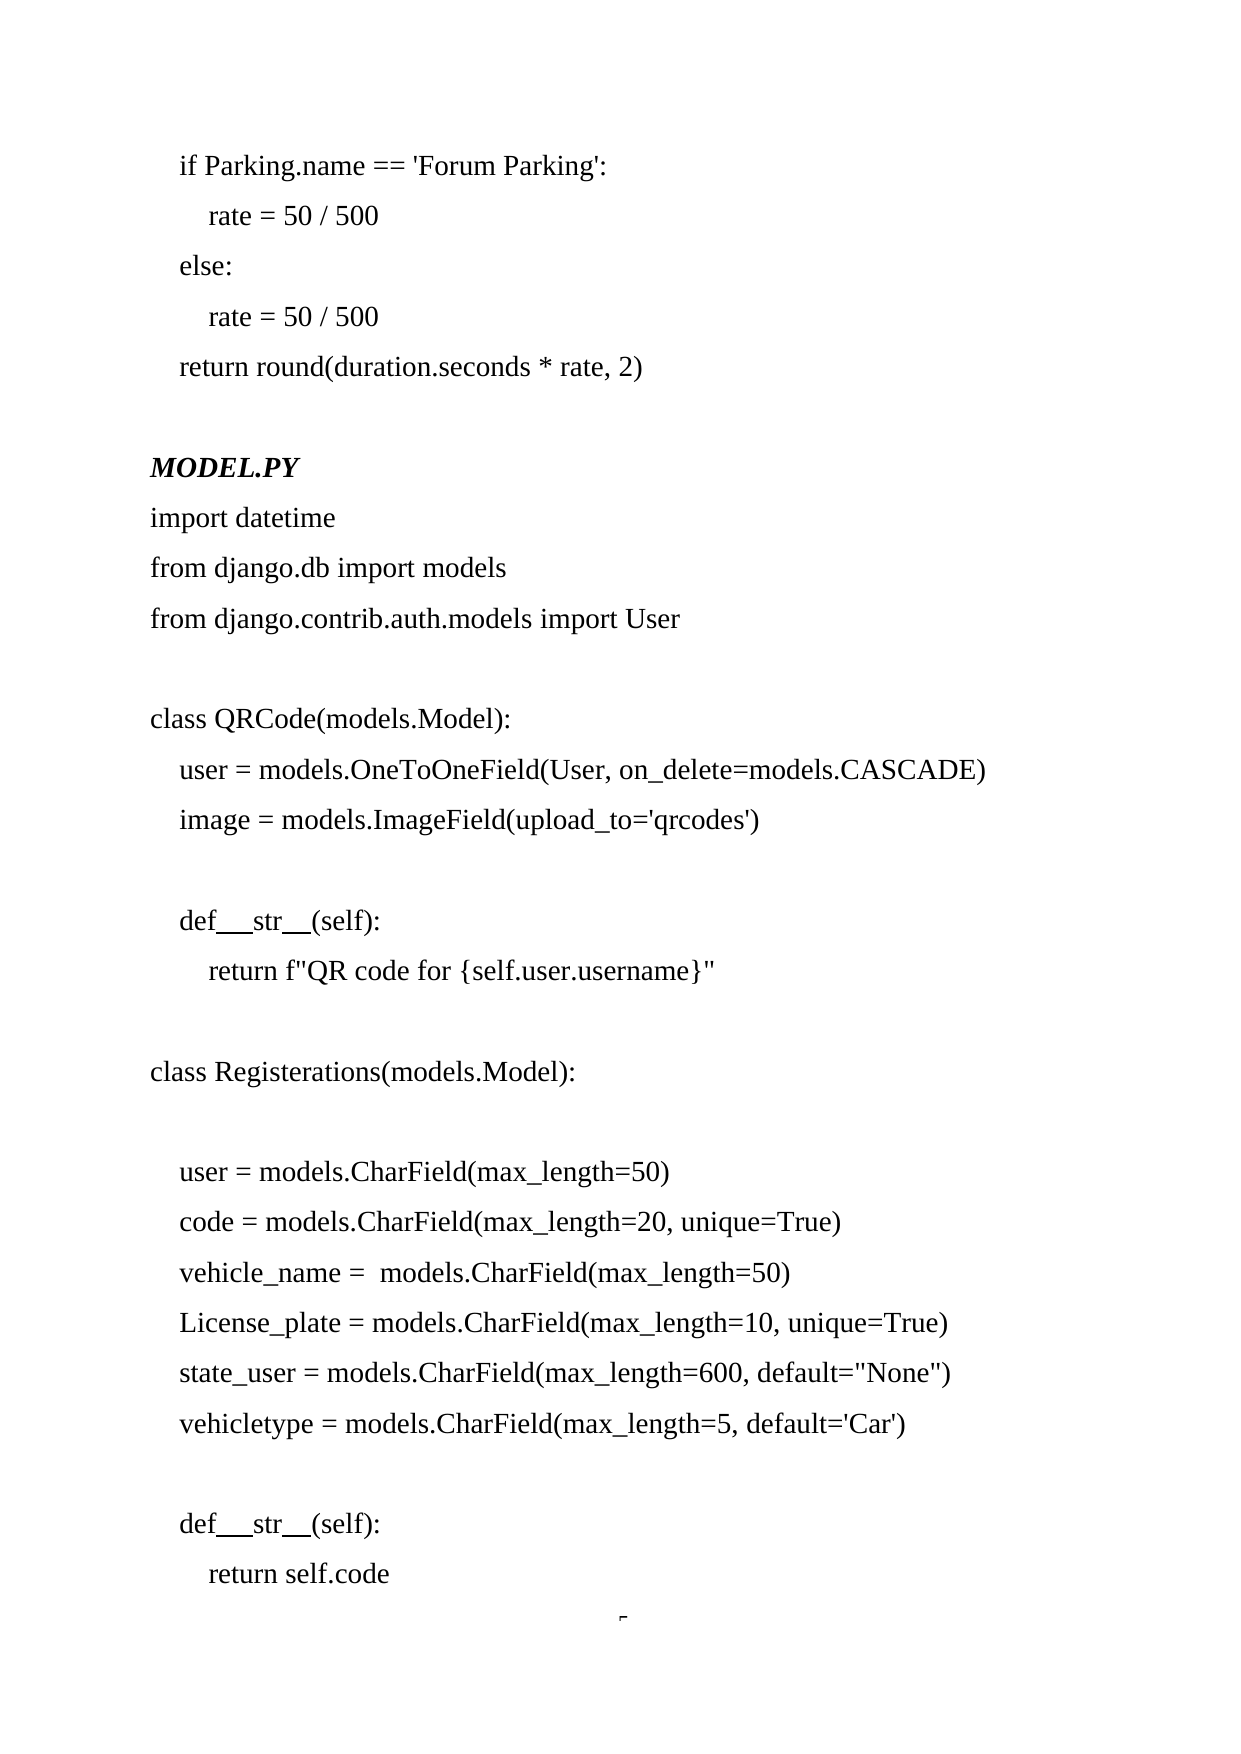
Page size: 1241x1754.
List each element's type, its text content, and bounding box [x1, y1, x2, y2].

subtitle MODEL.PY [150, 450, 1157, 483]
text return round(duration.seconds * rate, 2) [179, 349, 1157, 383]
text def str (self): return self.code [179, 1490, 390, 1590]
text if Parking.name == 'Forum Parking': rate = 50 / 500 [179, 148, 609, 232]
text user = models.OneToOneField(User, on_delete=models.CASCADE) image = models.ImageField(upload_to='qrcodes') [179, 752, 988, 836]
text user = models.CharField(max_length=50) [179, 1154, 1157, 1188]
text def str (self): [179, 903, 1157, 936]
text import datetime [150, 500, 1157, 534]
text else: [179, 248, 1157, 282]
text from django.db import models [150, 551, 1157, 584]
text rate = 50 / 500 [208, 299, 1157, 332]
text from django.contrib.auth.models import User [150, 601, 1157, 634]
text class QRCode(models.Model): [150, 702, 1157, 735]
text code = models.CharField(max_length=20, unique=True) vehicle_name = models.CharField(max_length=50) License_plate = models.CharField(max_length=10, unique=True) state_user = models.CharField(max_length=600, default="None") vehicletype = models.CharField(max_length=5, default='Car') [179, 1204, 952, 1439]
text return f"QR code for {self.user.username}" class Registerations(models.Model): [150, 953, 717, 1087]
